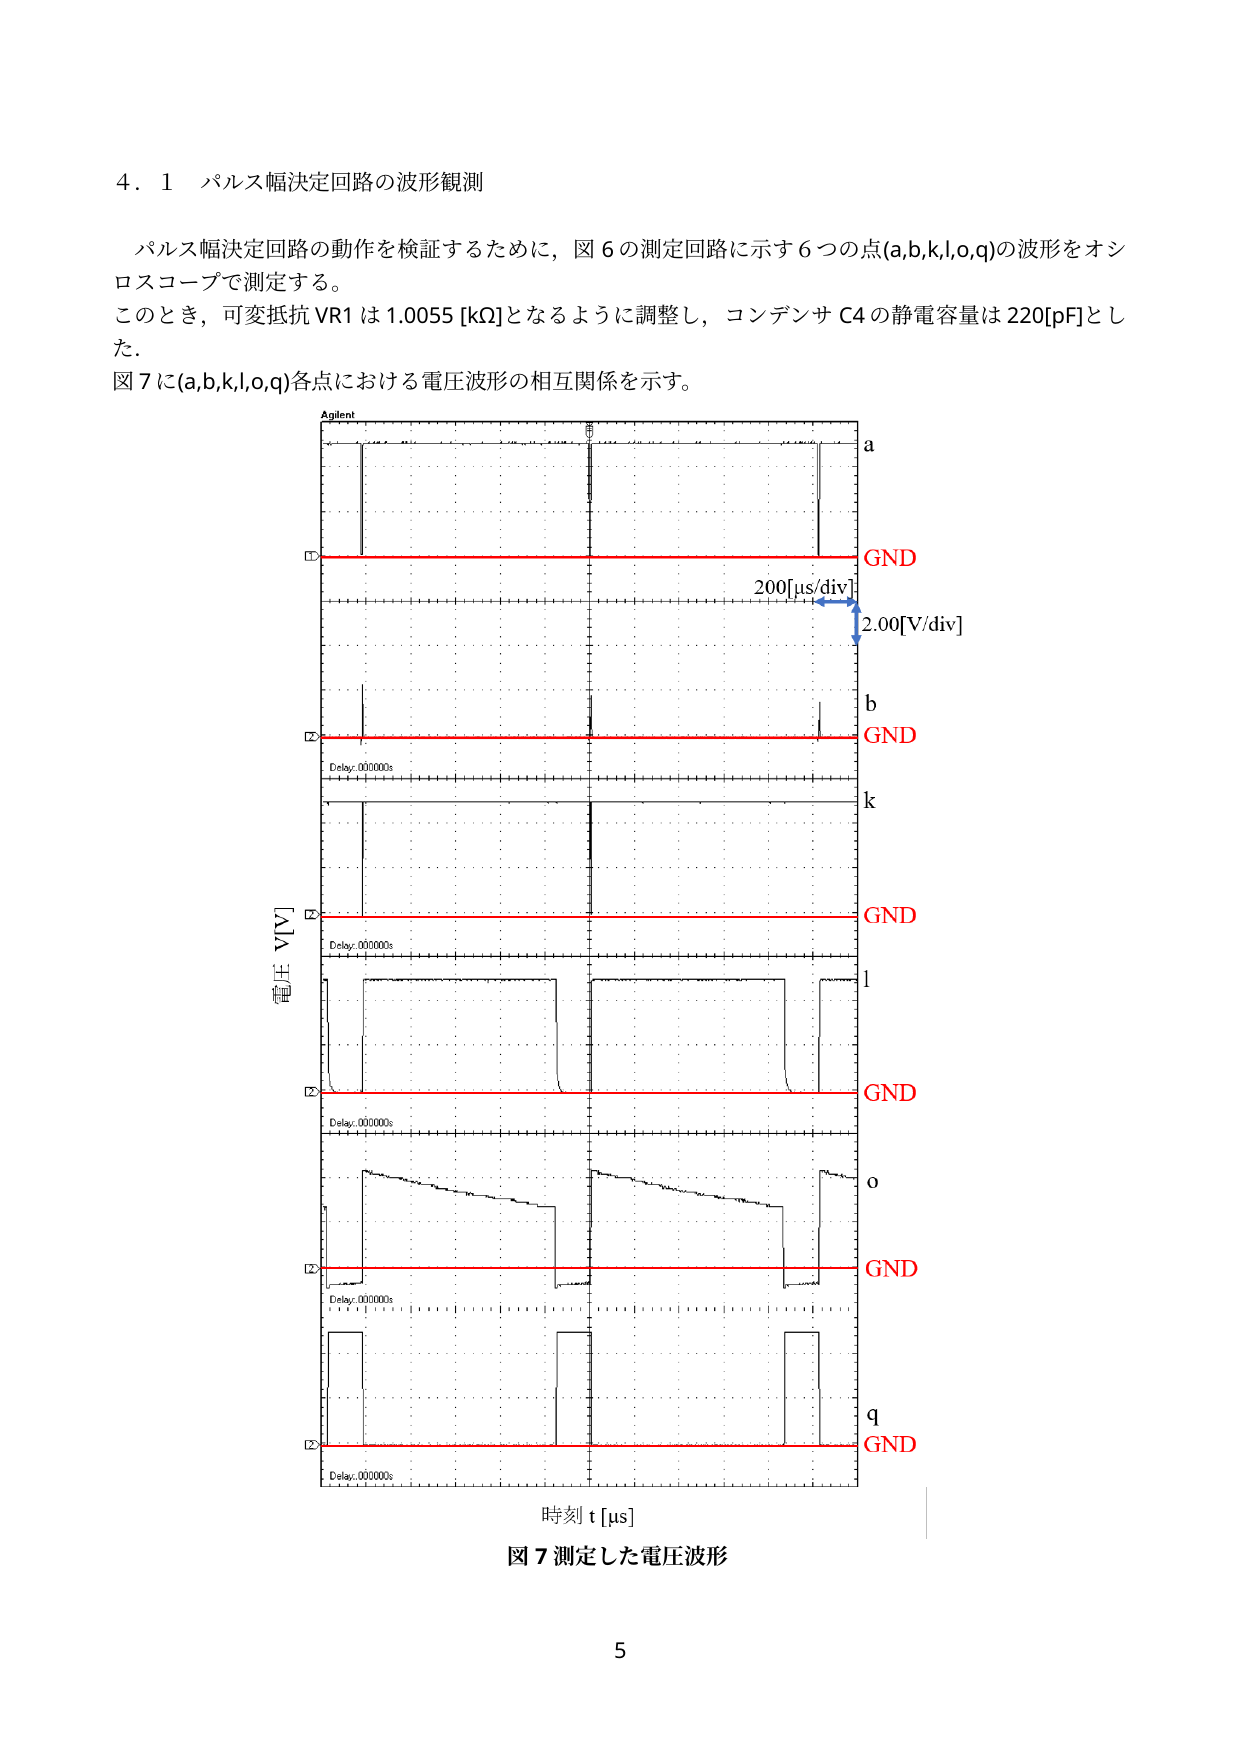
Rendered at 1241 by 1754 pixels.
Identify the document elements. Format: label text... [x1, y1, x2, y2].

text ４．１ パルス幅決定回路の波形観測 [112, 165, 1128, 198]
text パルス幅決定回路の動作を検証するために，図6の測定回路に示す６つの点(a,b,k,l,o,q)の波形をオシロスコープで測定する。 [112, 231, 1128, 297]
text 図7に(a,b,k,l,o,q)各点における電圧波形の相互関係を示す。 [112, 363, 1128, 397]
picture [260, 400, 976, 1539]
text このとき，可変抵抗VR1は1.0055 [kΩ]となるように調整し，コンデンサC4の静電容量は220[pF]とした． [112, 297, 1128, 363]
